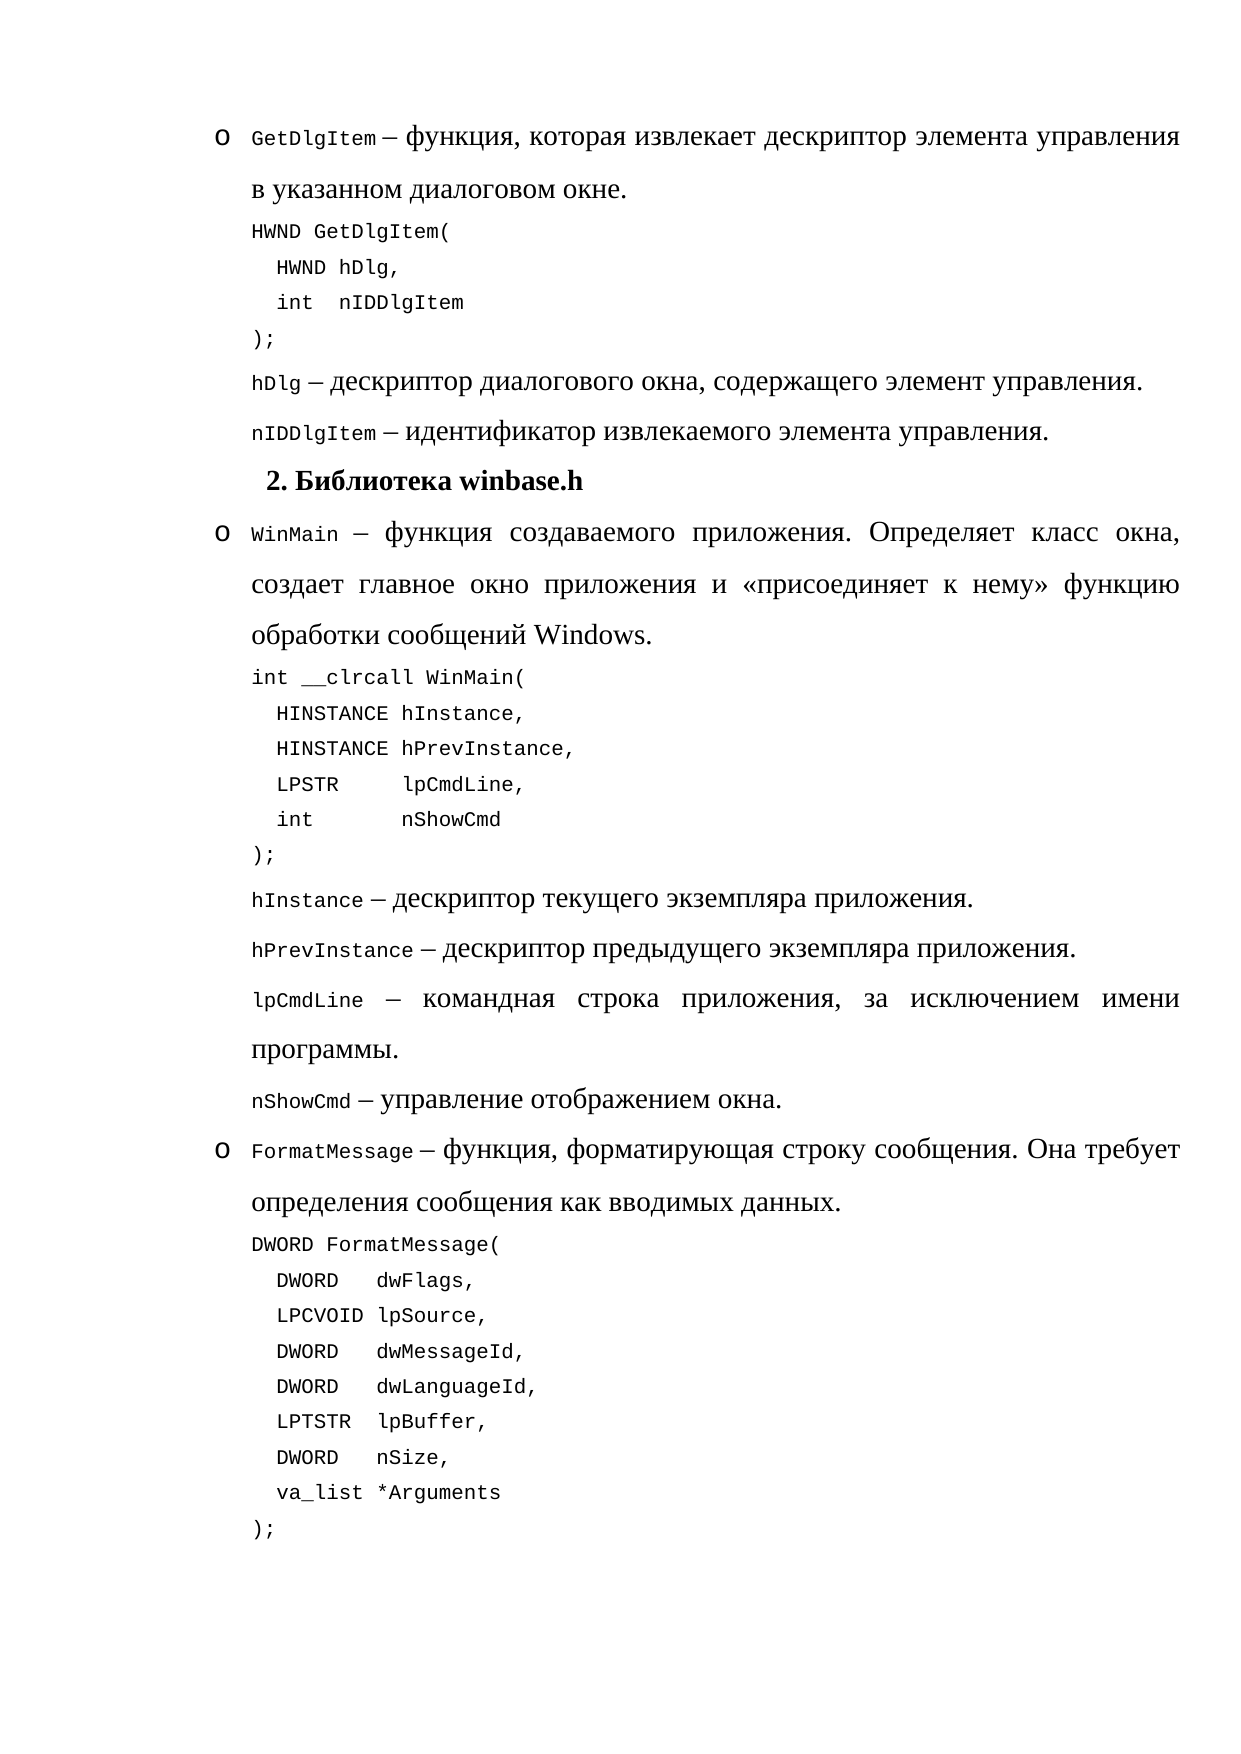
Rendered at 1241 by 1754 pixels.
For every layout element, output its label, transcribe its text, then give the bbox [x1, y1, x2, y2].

text int nShowCmd [251, 809, 1181, 833]
list FormatMessage – функция, форматирующая строку сообщения. Она требует определения сообщения как вводимых данных. [213, 1131, 1181, 1218]
text DWORD nSize, [251, 1447, 1181, 1471]
text DWORD dwLanguageId, [251, 1376, 1181, 1400]
text hDlg – дескриптор диалогового окна, содержащего элемент управления. [251, 363, 1181, 396]
text nShowCmd – управление отображением окна. [251, 1081, 1181, 1114]
text LPSTR lpCmdLine, [251, 773, 1181, 797]
text LPTSTR lpBuffer, [251, 1412, 1181, 1435]
text DWORD FormatMessage( [251, 1234, 1181, 1258]
text ); [251, 327, 1181, 351]
text HWND GetDlgItem( [251, 221, 1181, 245]
text nIDDlgItem – идентификатор извлекаемого элемента управления. [251, 413, 1181, 447]
text lpCmdLine – командная строка приложения, за исключением имени программы. [251, 980, 1181, 1064]
text ); [251, 1518, 1181, 1541]
text HINSTANCE hPrevInstance, [251, 738, 1181, 762]
text DWORD dwMessageId, [251, 1341, 1181, 1364]
text hPrevInstance – дескриптор предыдущего экземпляра приложения. [251, 930, 1181, 964]
list GetDlgItem – функция, которая извлекает дескриптор элемента управления в указанном диалоговом окне. [213, 118, 1181, 204]
text HWND hDlg, [251, 257, 1181, 280]
text ); [251, 844, 1181, 868]
text hInstance – дескриптор текущего экземпляра приложения. [251, 880, 1181, 913]
list WinMain – функция создаваемого приложения. Определяет класс окна, создает главное окно приложения и «присоединяет к нему» функцию обработки сообщений Windows. [213, 514, 1181, 651]
text HINSTANCE hInstance, [251, 703, 1181, 726]
text va_list *Arguments [251, 1482, 1181, 1506]
text DWORD dwFlags, [251, 1270, 1181, 1293]
text 2. Библиотека winbase.h [177, 463, 1181, 497]
text int __clrcall WinMain( [251, 667, 1181, 691]
text LPCVOID lpSource, [251, 1305, 1181, 1329]
text int nIDDlgItem [251, 292, 1181, 316]
